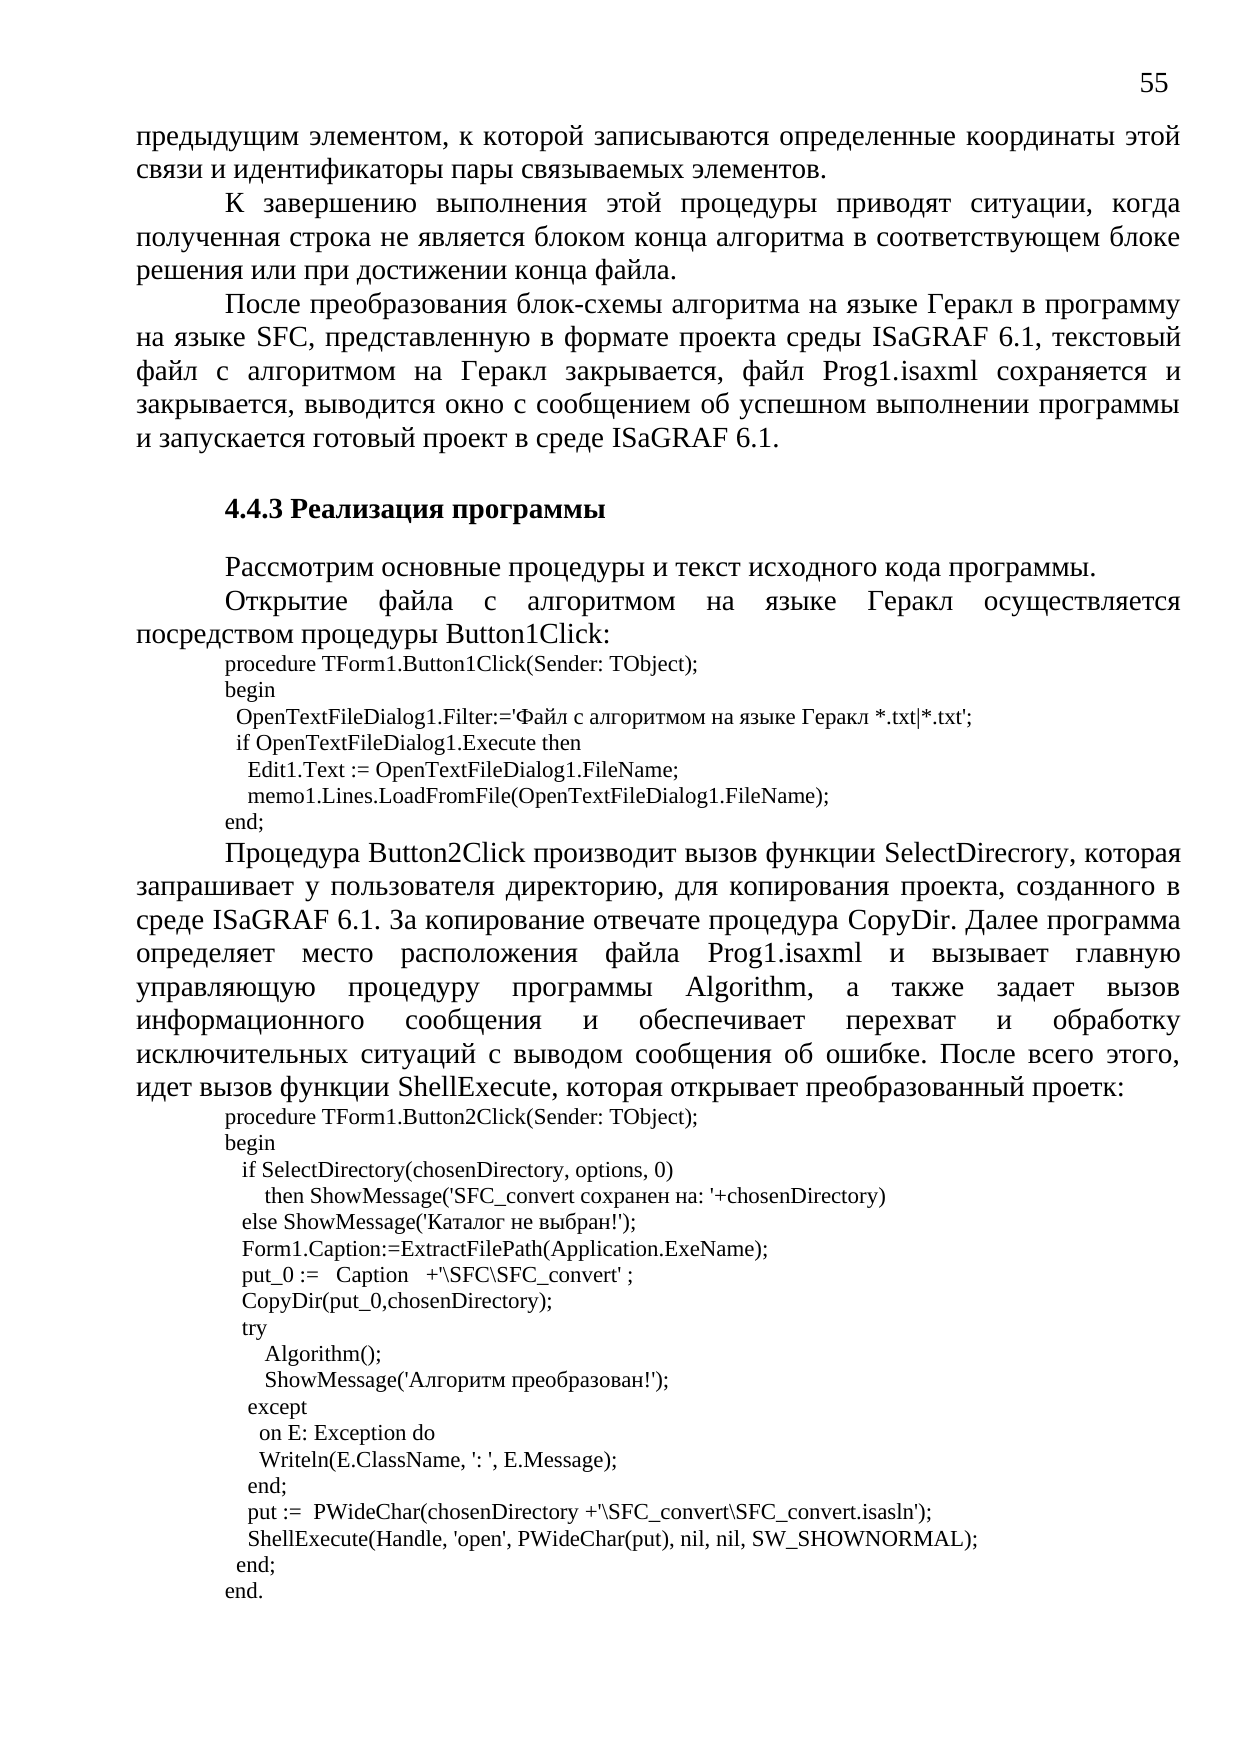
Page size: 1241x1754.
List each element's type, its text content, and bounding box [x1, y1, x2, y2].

text except [136, 1393, 1181, 1419]
text else ShowMessage('Каталог не выбран!'); [136, 1208, 1181, 1235]
text begin [136, 1129, 1181, 1156]
text on E: Exception do [136, 1419, 1181, 1446]
text end; [136, 1472, 1181, 1498]
text OpenTextFileDialog1.Filter:='Файл с алгоритмом на языке Геракл *.txt|*.txt'; [136, 703, 1181, 729]
text Form1.Caption:=ExtractFilePath(Application.ExeName); [136, 1235, 1181, 1261]
text memo1.Lines.LoadFromFile(OpenTextFileDialog1.FileName); [136, 782, 1181, 808]
text Рассмотрим основные процедуры и текст исходного кода программы. [136, 549, 1181, 583]
text Открытие файла с алгоритмом на языке Геракл осуществляется посредством процедуры Button1Click: [136, 583, 1181, 650]
text put_0 := Caption +'\SFC\SFC_convert' ; [136, 1261, 1181, 1287]
text После преобразования блок-схемы алгоритма на языке Геракл в программу на языке SFC, представленную в формате проекта среды ISaGRAF 6.1, текстовый файл с алгоритмом на Геракл закрывается, файл Prog1.isaxml сохраняется и закрывается, выводится окно с сообщением об успешном выполнении программы и запускается готовый проект в среде ISaGRAF 6.1. [136, 286, 1181, 453]
text if OpenTextFileDialog1.Execute then [136, 729, 1181, 756]
text CopyDir(put_0,chosenDirectory); [136, 1287, 1181, 1314]
text Writeln(E.ClassName, ': ', E.Message); [136, 1446, 1181, 1472]
text ShellExecute(Handle, 'open', PWideChar(put), nil, nil, SW_SHOWNORMAL); [136, 1525, 1181, 1551]
text Edit1.Text := OpenTextFileDialog1.FileName; [136, 756, 1181, 782]
text procedure TForm1.Button2Click(Sender: TObject); [136, 1103, 1181, 1129]
text К завершению выполнения этой процедуры приводят ситуации, когда полученная строка не является блоком конца алгоритма в соответствующем блоке решения или при достижении конца файла. [136, 185, 1181, 286]
text Algorithm(); [136, 1340, 1181, 1367]
text end; [136, 808, 1181, 835]
text end. [136, 1577, 1181, 1604]
text put := PWideChar(chosenDirectory +'\SFC_convert\SFC_convert.isasln'); [136, 1498, 1181, 1525]
text procedure TForm1.Button1Click(Sender: TObject); [136, 650, 1181, 677]
subtitle 4.4.3 Реализация программы [136, 491, 1181, 524]
text Процедура Button2Click производит вызов функции SelectDirecrory, которая запрашивает у пользователя директорию, для копирования проекта, созданного в среде ISaGRAF 6.1. За копирование отвечате процедура CopyDir. Далее программа определяет место расположения файла Prog1.isaxml и вызывает главную управляющую процедуру программы Algorithm, а также задает вызов информационного сообщения и обеспечивает перехват и обработку исключительных ситуаций с выводом сообщения об ошибке. После всего этого, идет вызов функции ShellExecute, которая открывает преобразованный проетк: [136, 835, 1181, 1103]
text begin [136, 677, 1181, 703]
text if SelectDirectory(chosenDirectory, options, 0) [136, 1156, 1181, 1182]
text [136, 118, 1181, 185]
text ShowMessage('Алгоритм преобразован!'); [136, 1367, 1181, 1393]
text try [136, 1314, 1181, 1340]
text then ShowMessage('SFC_convert сохранен на: '+chosenDirectory) [136, 1182, 1181, 1208]
text end; [136, 1551, 1181, 1577]
